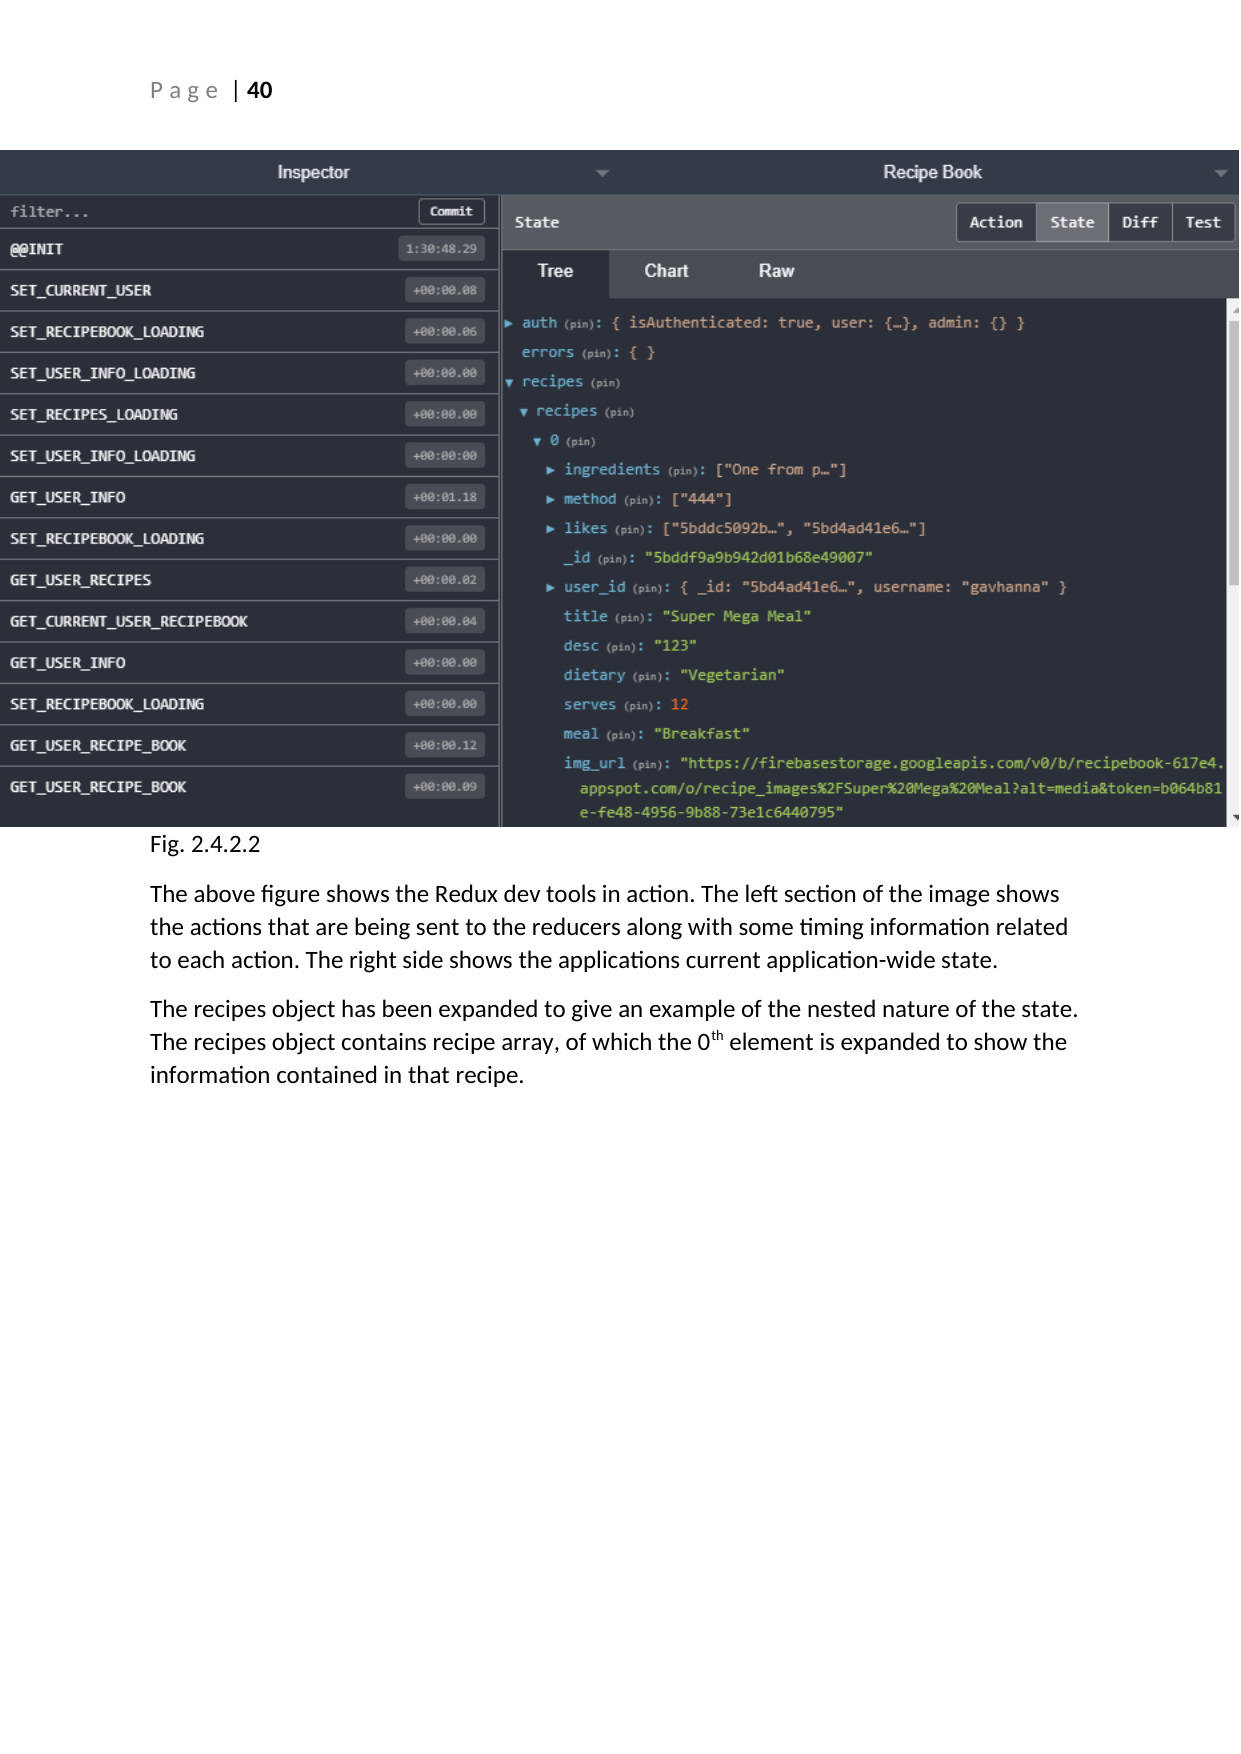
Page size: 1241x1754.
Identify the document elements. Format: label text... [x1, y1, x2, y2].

text The recipes object has been expanded to give an example of the nested nature of the state. The recipes object contains recipe array, of which the 0th element is expanded to show the information contained in that recipe. [150, 993, 1090, 1090]
text Fig. 2.4.2.2 [150, 827, 1090, 859]
text The above figure shows the Redux dev tools in action. The left section of the image shows the actions that are being sent to the reducers along with some timing information related to each action. The right side shows the applications current application-wide state. [150, 878, 1090, 974]
picture [0, 150, 1239, 827]
